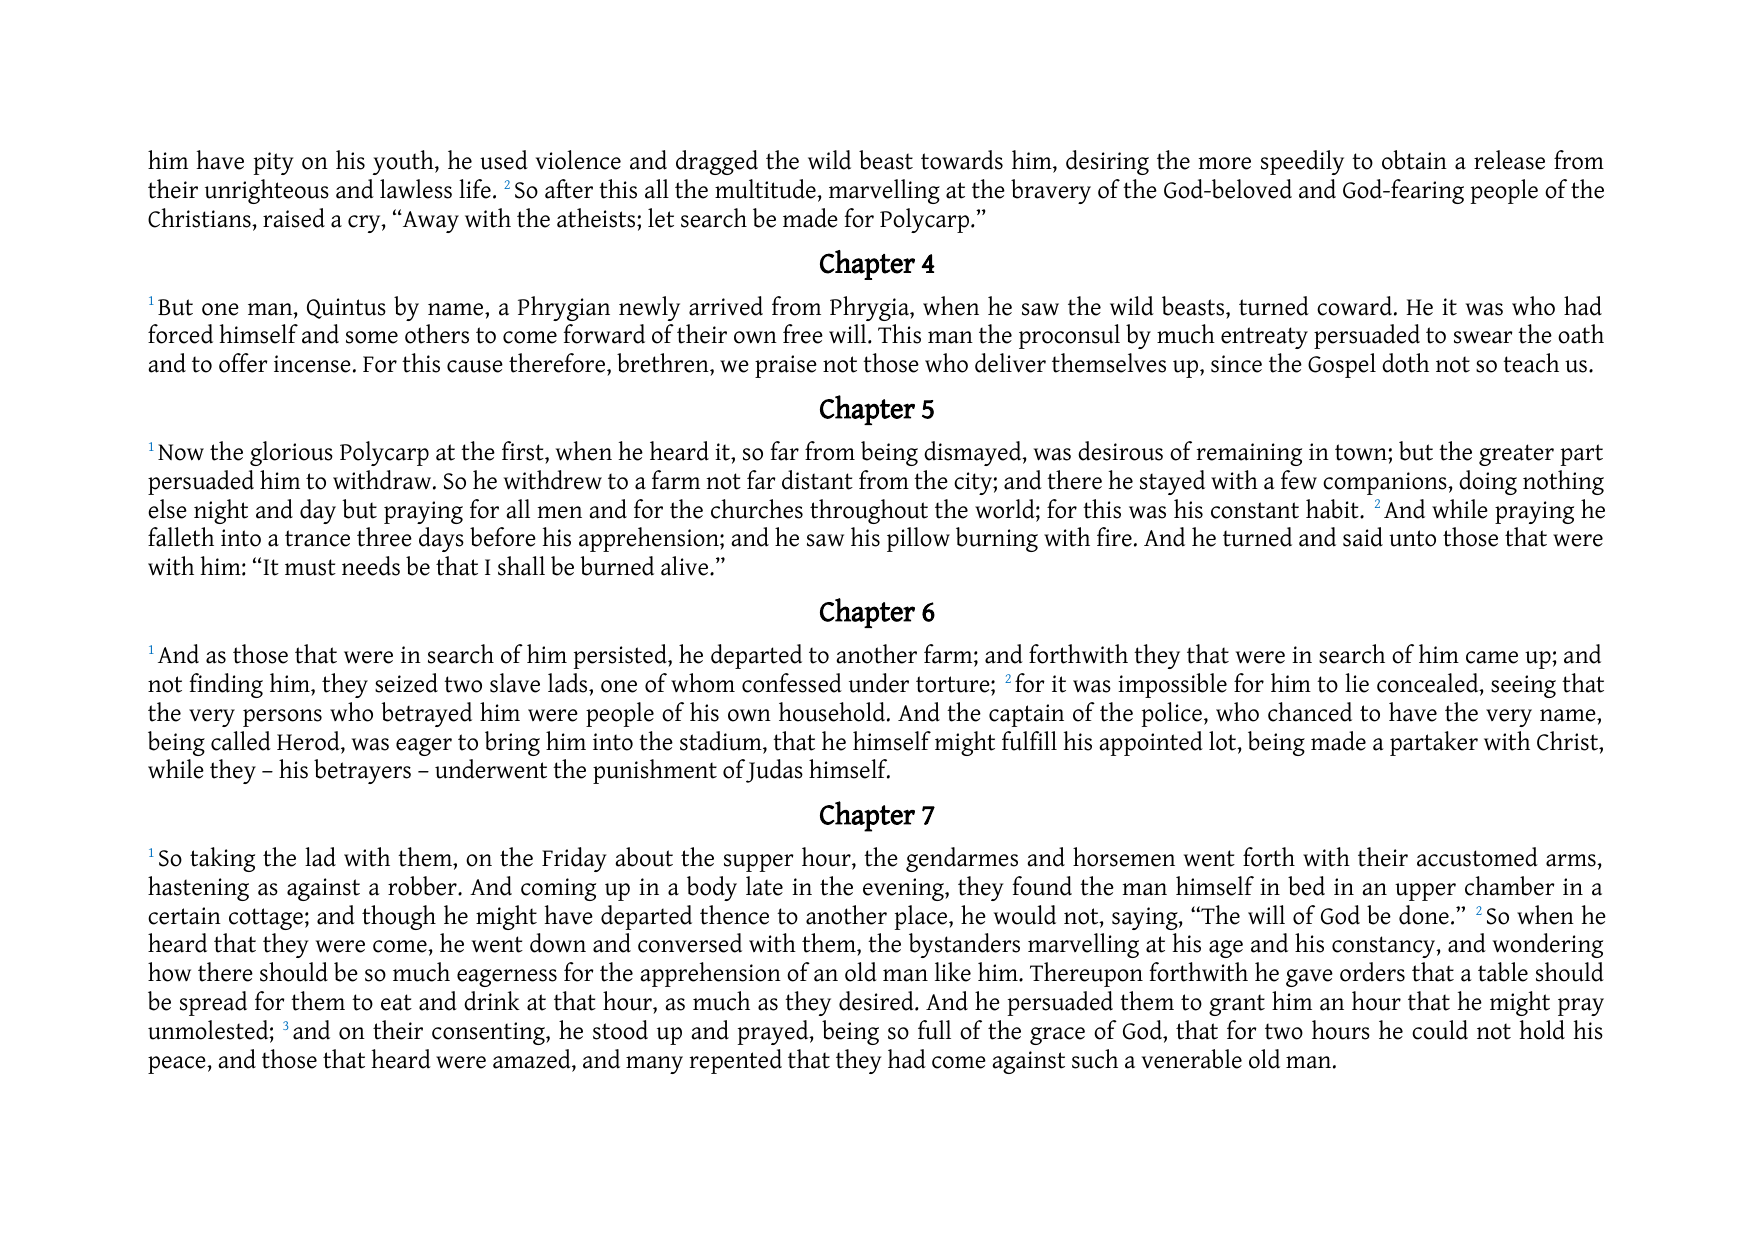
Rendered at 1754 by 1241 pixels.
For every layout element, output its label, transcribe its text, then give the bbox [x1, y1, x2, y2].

text Chapter 7 [148, 798, 1606, 832]
text 1 Now the glorious Polycarp at the first, when he heard it, so far from being dismayed, was desirous of remaining in town; but the greater part persuaded him to withdraw. So he withdrew to a farm not far distant from the city; and there he stayed with a few companions, doing nothing else night and day but praying for all men and for the churches throughout the world; for this was his constant habit. 2 And while praying he falleth into a trance three days before his apprehension; and he saw his pillow burning with fire. And he turned and said unto those that were with him: “It must needs be that I shall be burned alive.” [148, 438, 1606, 583]
text Chapter 6 [148, 595, 1606, 629]
text 1 But one man, Quintus by name, a Phrygian newly arrived from Phrygia, when he saw the wild beasts, turned coward. He it was who had forced himself and some others to come forward of their own free will. This man the proconsul by much entreaty persuaded to swear the oath and to offer incense. For this cause therefore, brethren, we praise not those who deliver themselves up, since the Gospel doth not so teach us. [148, 293, 1606, 379]
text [148, 148, 1606, 234]
text 1 And as those that were in search of him persisted, he departed to another farm; and forthwith they that were in search of him came up; and not finding him, they seized two slave lads, one of whom confessed under torture; 2 for it was impossible for him to lie concealed, seeing that the very persons who betrayed him were people of his own household. And the captain of the police, who chanced to have the very name, being called Herod, was eager to bring him into the stadium, that he himself might fulfill his appointed lot, being made a partaker with Christ, while they – his betrayers – underwent the punishment of Judas himself. [148, 641, 1606, 786]
text Chapter 5 [148, 392, 1606, 426]
text Chapter 4 [148, 247, 1606, 281]
text 1 So taking the lad with them, on the Friday about the supper hour, the gendarmes and horsemen went forth with their accustomed arms, hastening as against a robber. And coming up in a body late in the evening, they found the man himself in bed in an upper chamber in a certain cottage; and though he might have departed thence to another place, he would not, saying, “The will of God be done.” 2 So when he heard that they were come, he went down and conversed with them, the bystanders marvelling at his age and his constancy, and wondering how there should be so much eagerness for the apprehension of an old man like him. Thereupon forthwith he gave orders that a table should be spread for them to eat and drink at that hour, as much as they desired. And he persuaded them to grant him an hour that he might pray unmolested; 3 and on their consenting, he stood up and prayed, being so full of the grace of God, that for two hours he could not hold his peace, and those that heard were amazed, and many repented that they had come against such a venerable old man. [148, 844, 1606, 1075]
